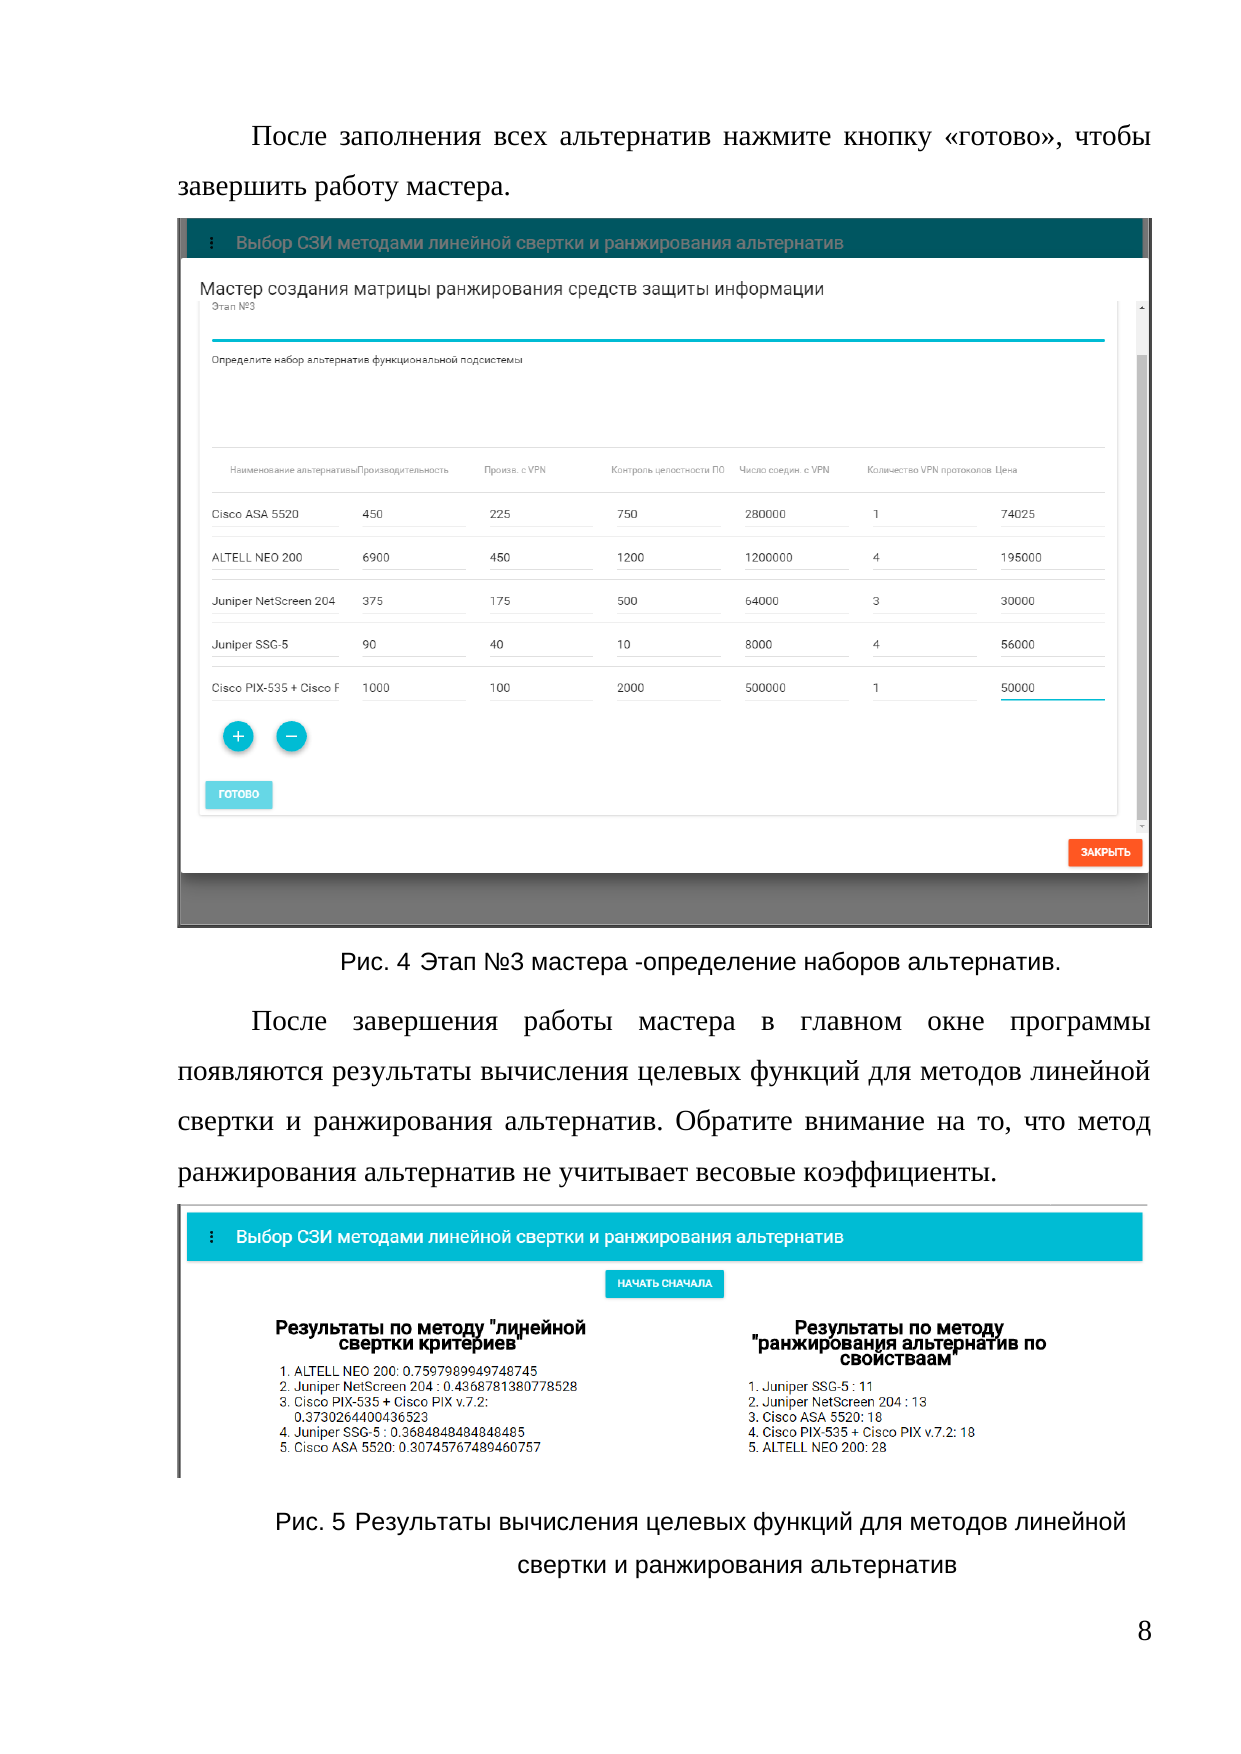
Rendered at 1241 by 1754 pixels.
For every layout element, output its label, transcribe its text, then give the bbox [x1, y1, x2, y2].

picture [177, 1204, 1148, 1478]
picture [177, 218, 1152, 928]
text Этап №3 мастера -определение наборов альтернатив. [286, 947, 1152, 976]
text Результаты вычисления целевых функций для методов линейной свертки и ранжирования альтернатив [286, 1507, 1152, 1579]
text После завершения работы мастера в главном окне программы появляются результаты вычисления целевых функций для методов линейной свертки и ранжирования альтернатив. Обратите внимание на то, что метод ранжирования альтернатив не учитывает весовые коэффициенты. [177, 1003, 1152, 1187]
text После заполнения всех альтернатив нажмите кнопку «готово», чтобы завершить работу мастера. [177, 118, 1152, 202]
